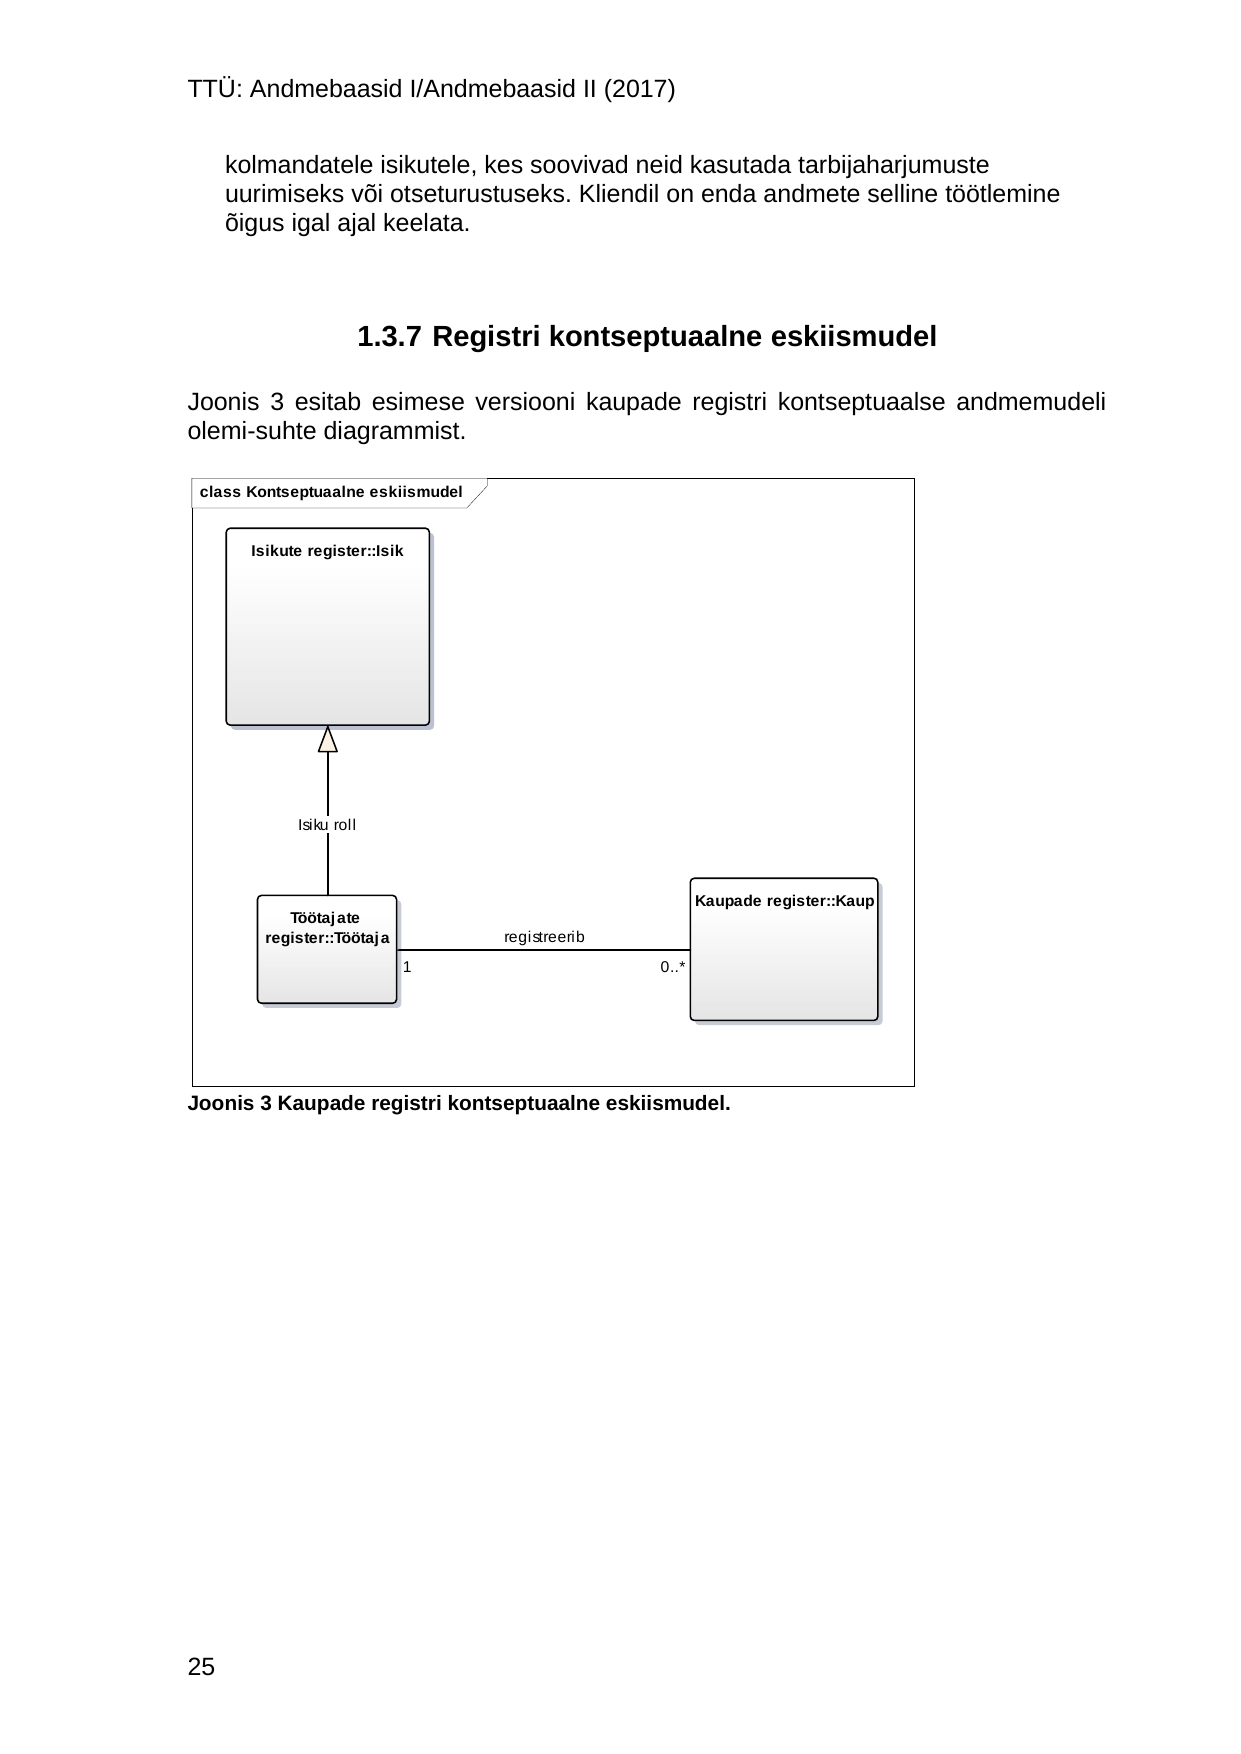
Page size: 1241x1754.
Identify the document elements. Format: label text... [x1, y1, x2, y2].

subtitle Registri kontseptuaalne eskiismudel [187, 319, 1107, 352]
text Joonis 3 esitab esimese versiooni kaupade registri kontseptuaalse andmemudeli olemi-suhte diagrammist. [187, 387, 1107, 445]
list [187, 150, 1107, 236]
